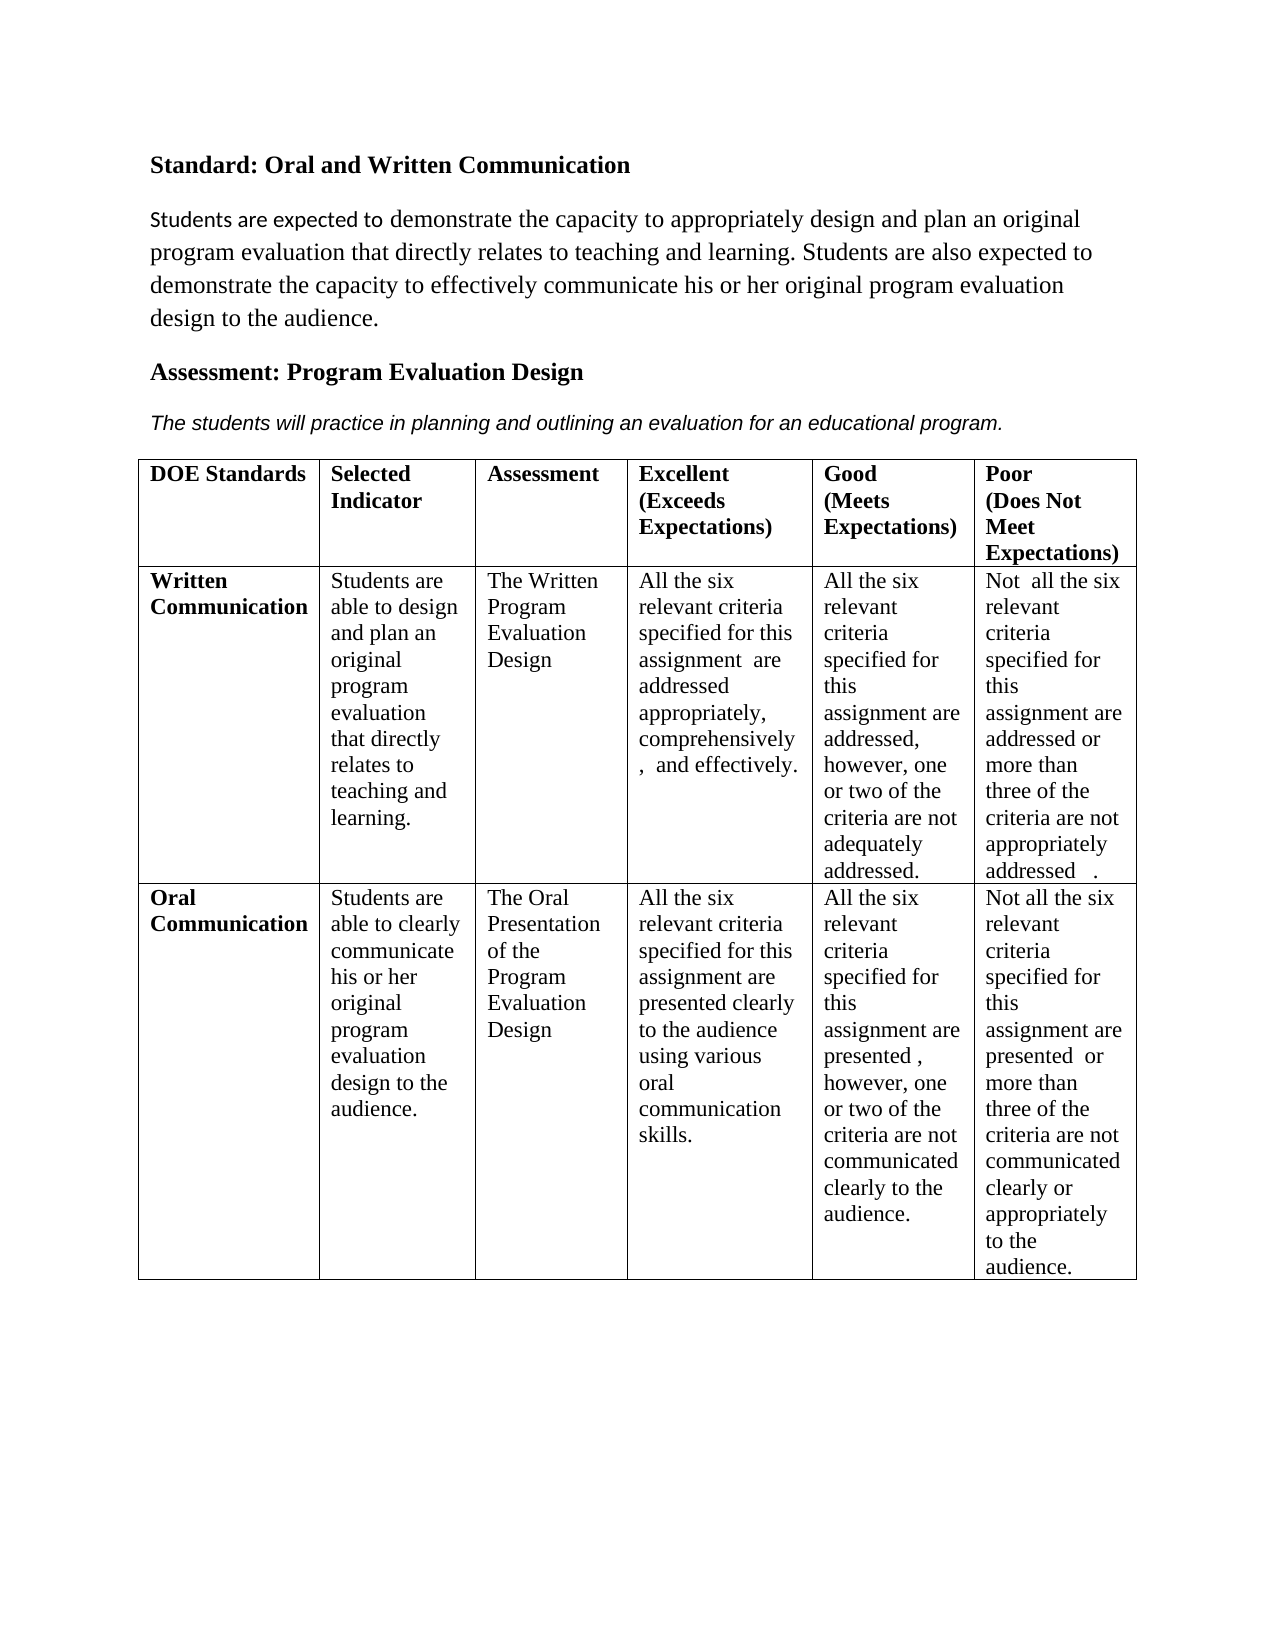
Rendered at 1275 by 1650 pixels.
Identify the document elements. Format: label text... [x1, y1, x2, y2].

table_cell Students are able to clearly communicate his or her original program evaluation design to the audience. [320, 884, 475, 1279]
table_header DOE Standards [139, 460, 319, 566]
text Assessment: Program Evaluation Design [150, 357, 1125, 386]
table_cell All the six relevant criteria specified for this assignment are presented , however, one or two of the criteria are not communicated clearly to the audience. [813, 884, 974, 1279]
text Standard: Oral and Written Communication [150, 150, 1125, 179]
table_cell Oral Communication [139, 884, 319, 1279]
table_header Assessment [476, 460, 627, 566]
text Students are expected to demonstrate the capacity to appropriately design and plan an original program evaluation that directly relates to teaching and learning. Students are also expected to demonstrate the capacity to effectively communicate his or her original program evaluation design to the audience. [150, 204, 1125, 332]
text The students will practice in planning and outlining an evaluation for an educational program. [150, 411, 1125, 435]
table_cell Written Communication [139, 567, 319, 883]
table_cell The Oral Presentation of the Program Evaluation Design [476, 884, 627, 1279]
table_cell The Written Program Evaluation Design [476, 567, 627, 883]
table_cell All the six relevant criteria specified for this assignment are addressed appropriately, comprehensively, and effectively. [628, 567, 812, 883]
table_cell Students are able to design and plan an original program evaluation that directly relates to teaching and learning. [320, 567, 475, 883]
table_cell All the six relevant criteria specified for this assignment are addressed, however, one or two of the criteria are not adequately addressed. [813, 567, 974, 883]
table_header Excellent (Exceeds Expectations) [628, 460, 812, 566]
table_header Poor (Does Not Meet Expectations) [975, 460, 1136, 566]
table_cell Not all the six relevant criteria specified for this assignment are addressed or more than three of the criteria are not appropriately addressed . [975, 567, 1136, 883]
table_cell All the six relevant criteria specified for this assignment are presented clearly to the audience using various oral communication skills. [628, 884, 812, 1279]
table_header Good (Meets Expectations) [813, 460, 974, 566]
table_header Selected Indicator [320, 460, 475, 566]
table_cell Not all the six relevant criteria specified for this assignment are presented or more than three of the criteria are not communicated clearly or appropriately to the audience. [975, 884, 1136, 1279]
